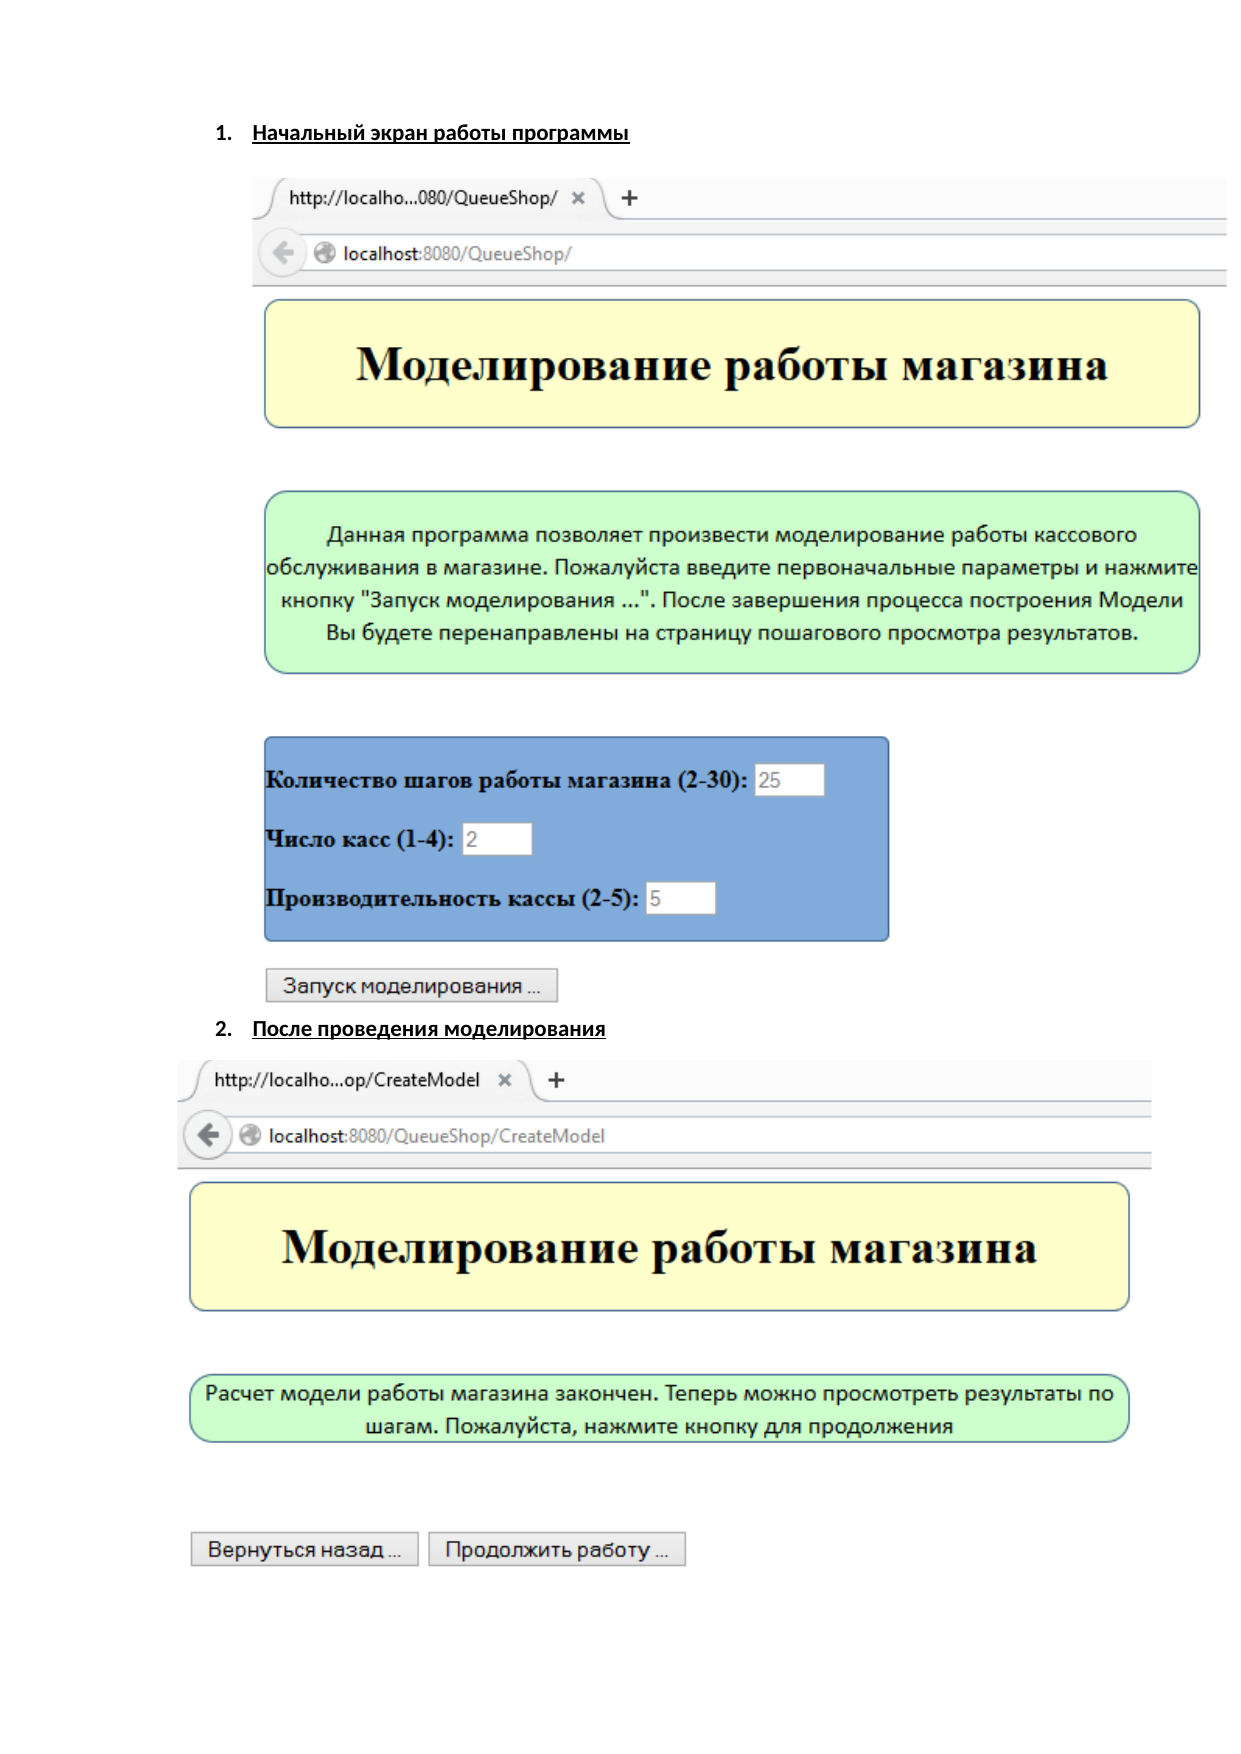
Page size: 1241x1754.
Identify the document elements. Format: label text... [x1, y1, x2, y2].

picture [252, 178, 1227, 1012]
list Начальный экран работы программы [215, 118, 1152, 146]
list После проведения моделирования [215, 1014, 1152, 1042]
picture [177, 1060, 1152, 1579]
